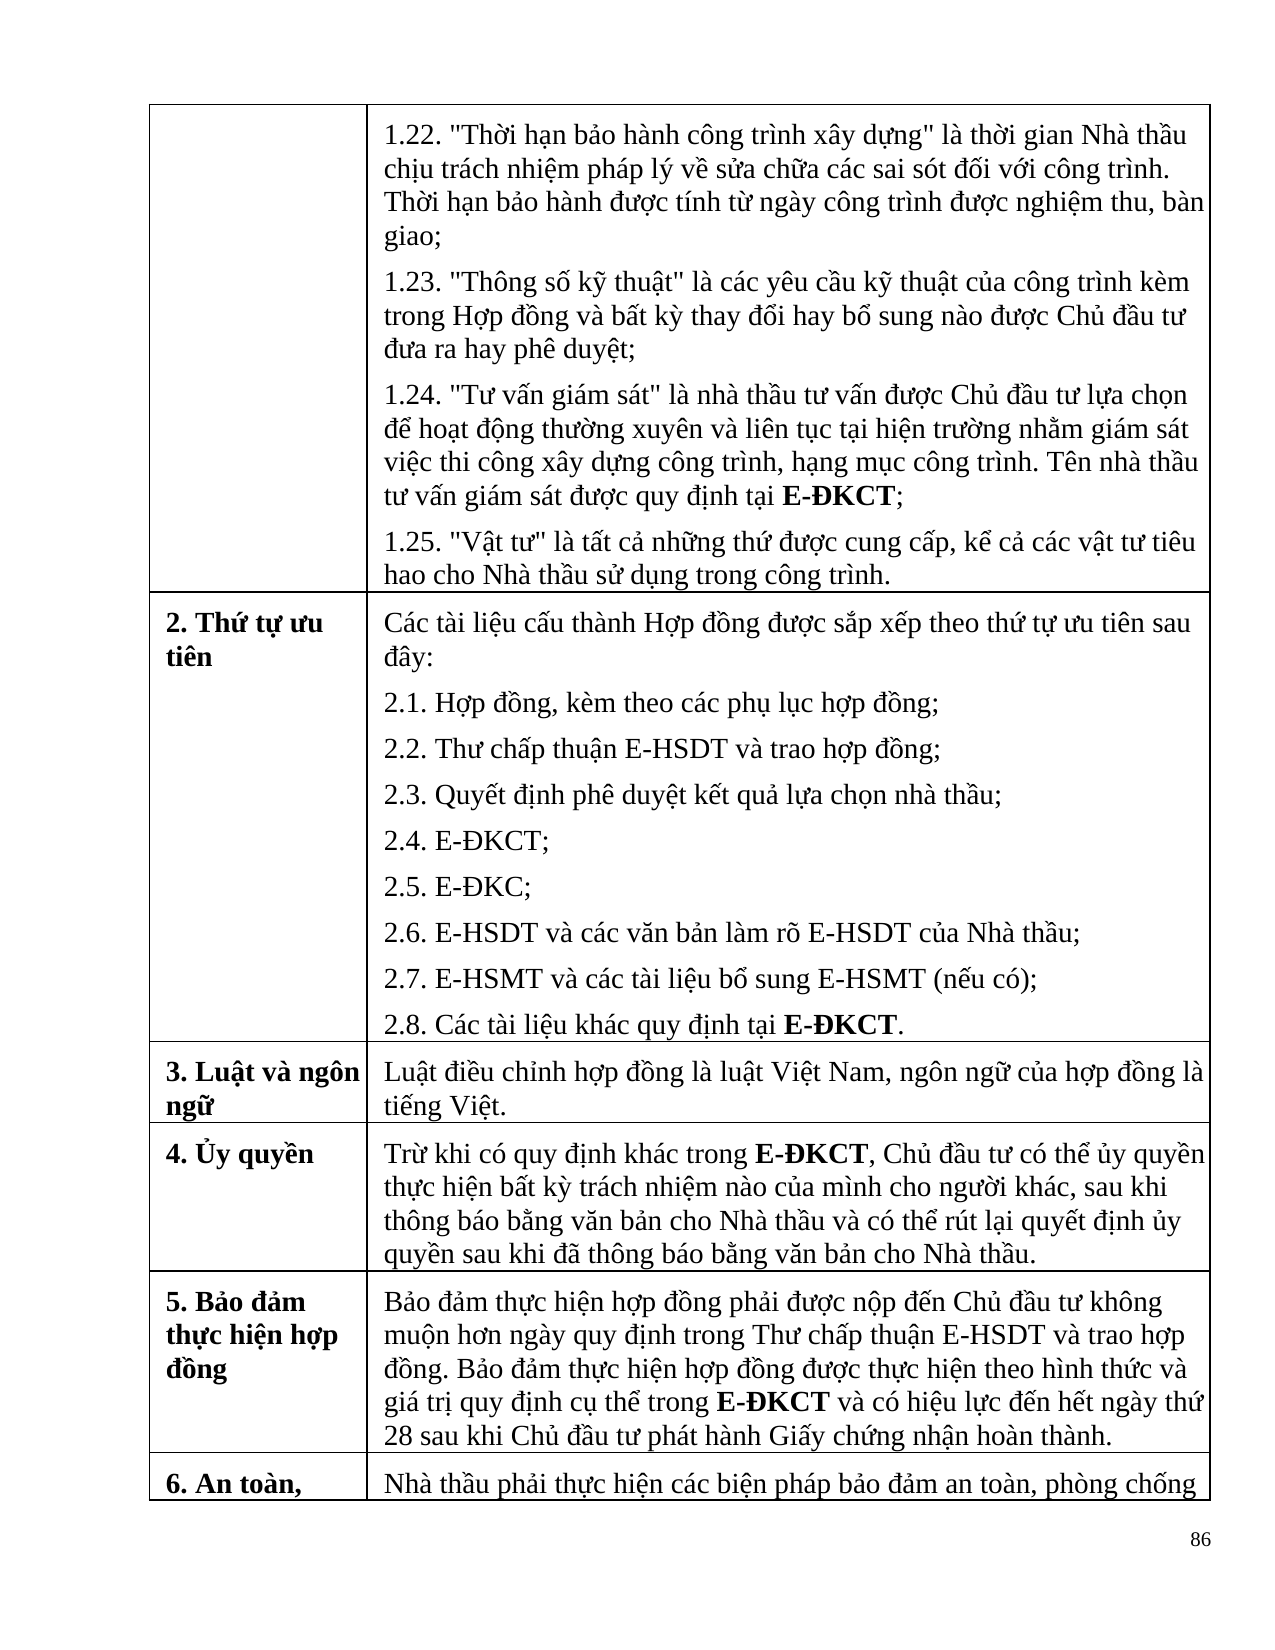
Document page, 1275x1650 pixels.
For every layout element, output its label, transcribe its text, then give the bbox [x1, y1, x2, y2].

table_cell 4. Ủy quyền [150, 1123, 366, 1270]
table_cell 2. Thứ tự ưu tiên [150, 593, 366, 1041]
table_cell 3. Luật và ngôn ngữ [150, 1042, 366, 1122]
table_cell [368, 105, 1209, 591]
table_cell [150, 1453, 366, 1499]
table_cell Trừ khi có quy định khác trong E-ĐKCT, Chủ đầu tư có thể ủy quyền thực hiện bất kỳ trách nhiệm nào của mình cho người khác, sau khi thông báo bằng văn bản cho Nhà thầu và có thể rút lại quyết định ủy quyền sau khi đã thông báo bằng văn bản cho Nhà thầu. [368, 1123, 1209, 1270]
table_cell 5. Bảo đảm thực hiện hợp đồng [150, 1272, 366, 1452]
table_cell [368, 1453, 1209, 1499]
table_cell Các tài liệu cấu thành Hợp đồng được sắp xếp theo thứ tự ưu tiên sau đây: 2.1. Hợp đồng, kèm theo các phụ lục hợp đồng; 2.2. Thư chấp thuận E-HSDT và trao hợp đồng; 2.3. Quyết định phê duyệt kết quả lựa chọn nhà thầu; 2.4. E-ĐKCT; 2.5. E-ĐKC; 2.6. E-HSDT và các văn bản làm rõ E-HSDT của Nhà thầu; 2.7. E-HSMT và các tài liệu bổ sung E-HSMT (nếu có); 2.8. Các tài liệu khác quy định tại E-ĐKCT. [368, 593, 1209, 1041]
table_cell Luật điều chỉnh hợp đồng là luật Việt Nam, ngôn ngữ của hợp đồng là tiếng Việt. [368, 1042, 1209, 1122]
table_cell Bảo đảm thực hiện hợp đồng phải được nộp đến Chủ đầu tư không muộn hơn ngày quy định trong Thư chấp thuận E-HSDT và trao hợp đồng. Bảo đảm thực hiện hợp đồng được thực hiện theo hình thức và giá trị quy định cụ thể trong E-ĐKCT và có hiệu lực đến hết ngày thứ 28 sau khi Chủ đầu tư phát hành Giấy chứng nhận hoàn thành. [368, 1272, 1209, 1452]
table_cell [150, 105, 366, 591]
